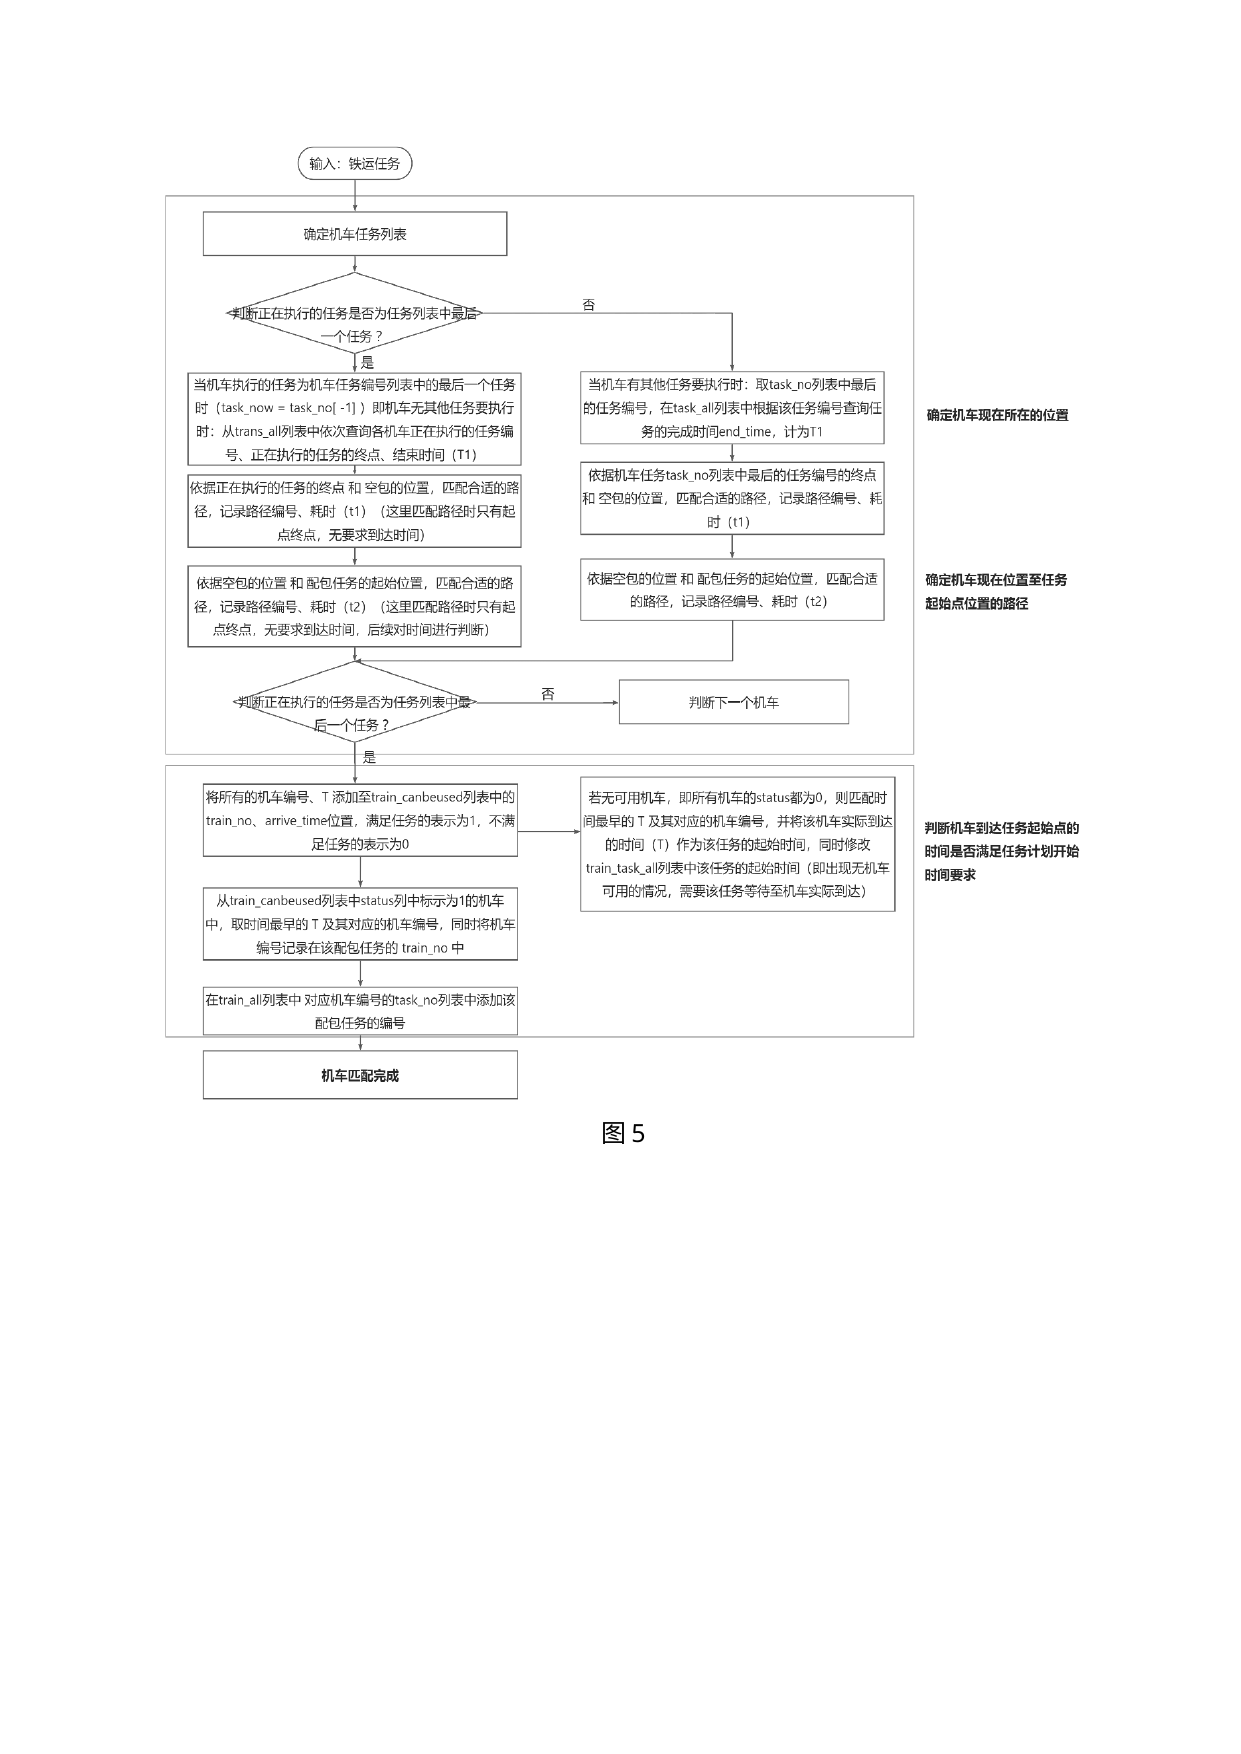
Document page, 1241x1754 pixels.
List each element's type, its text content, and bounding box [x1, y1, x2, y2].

text 图5 [159, 1099, 1087, 1164]
picture [164, 145, 1083, 1100]
